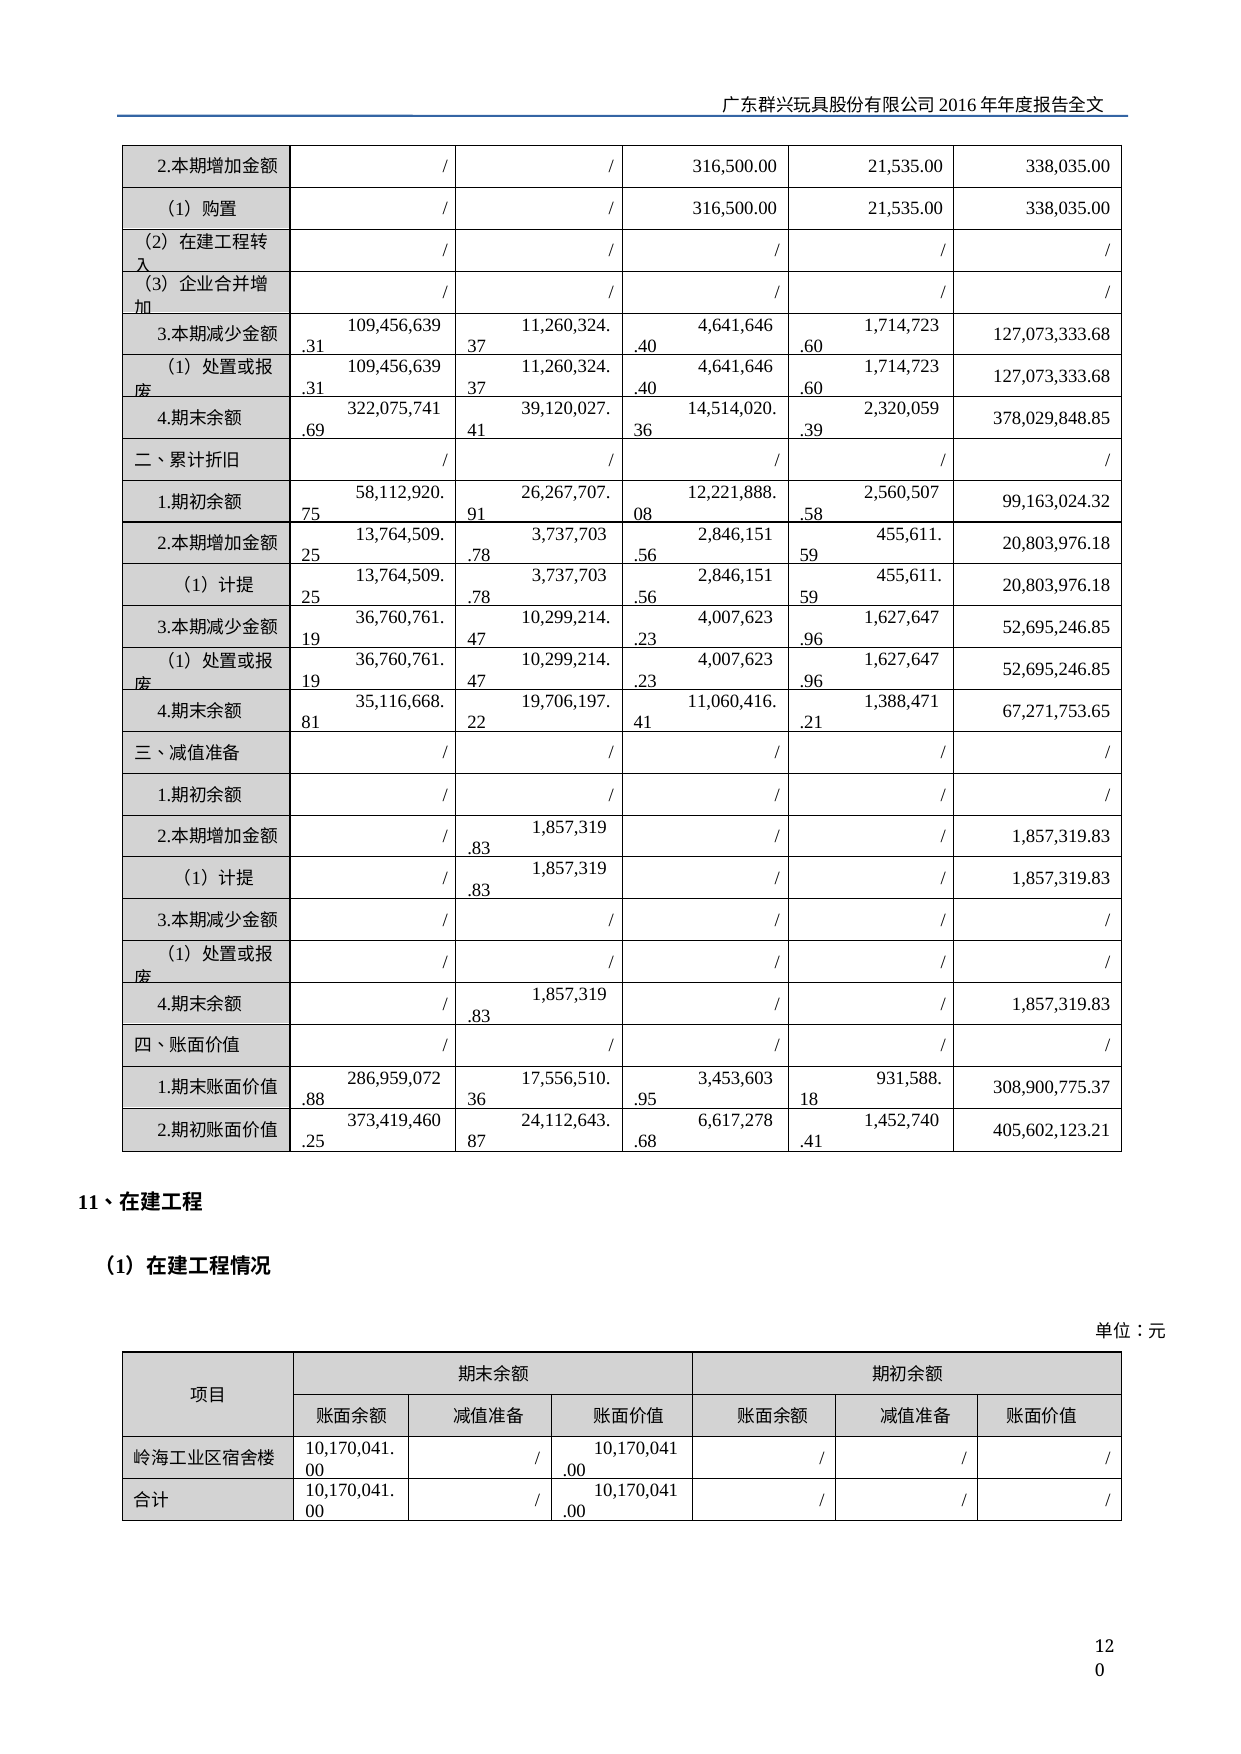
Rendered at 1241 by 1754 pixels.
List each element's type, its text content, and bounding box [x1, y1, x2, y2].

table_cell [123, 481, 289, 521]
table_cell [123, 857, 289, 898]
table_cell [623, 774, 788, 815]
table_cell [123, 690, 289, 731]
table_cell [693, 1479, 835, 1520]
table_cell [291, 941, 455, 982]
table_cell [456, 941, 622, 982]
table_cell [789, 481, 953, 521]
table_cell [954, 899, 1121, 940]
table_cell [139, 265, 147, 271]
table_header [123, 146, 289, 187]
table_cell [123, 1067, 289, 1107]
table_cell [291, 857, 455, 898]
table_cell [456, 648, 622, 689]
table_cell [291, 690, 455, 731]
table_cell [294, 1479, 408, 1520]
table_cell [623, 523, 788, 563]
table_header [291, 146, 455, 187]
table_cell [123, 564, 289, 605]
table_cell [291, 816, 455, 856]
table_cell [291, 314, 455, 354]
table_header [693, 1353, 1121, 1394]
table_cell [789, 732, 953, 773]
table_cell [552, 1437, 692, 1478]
text （1）在建工程情况 [78, 1251, 1166, 1279]
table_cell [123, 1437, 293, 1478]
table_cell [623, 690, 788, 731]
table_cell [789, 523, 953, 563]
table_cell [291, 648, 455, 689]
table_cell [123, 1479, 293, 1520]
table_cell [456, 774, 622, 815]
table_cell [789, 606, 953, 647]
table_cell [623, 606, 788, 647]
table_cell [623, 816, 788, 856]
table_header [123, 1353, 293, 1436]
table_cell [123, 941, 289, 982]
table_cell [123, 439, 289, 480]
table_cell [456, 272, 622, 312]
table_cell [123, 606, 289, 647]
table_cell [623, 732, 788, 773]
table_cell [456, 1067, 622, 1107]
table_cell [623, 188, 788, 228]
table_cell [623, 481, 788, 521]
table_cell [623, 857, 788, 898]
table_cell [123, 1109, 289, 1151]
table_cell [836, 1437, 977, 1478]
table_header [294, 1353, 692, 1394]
text 单位：元 [78, 1319, 1166, 1343]
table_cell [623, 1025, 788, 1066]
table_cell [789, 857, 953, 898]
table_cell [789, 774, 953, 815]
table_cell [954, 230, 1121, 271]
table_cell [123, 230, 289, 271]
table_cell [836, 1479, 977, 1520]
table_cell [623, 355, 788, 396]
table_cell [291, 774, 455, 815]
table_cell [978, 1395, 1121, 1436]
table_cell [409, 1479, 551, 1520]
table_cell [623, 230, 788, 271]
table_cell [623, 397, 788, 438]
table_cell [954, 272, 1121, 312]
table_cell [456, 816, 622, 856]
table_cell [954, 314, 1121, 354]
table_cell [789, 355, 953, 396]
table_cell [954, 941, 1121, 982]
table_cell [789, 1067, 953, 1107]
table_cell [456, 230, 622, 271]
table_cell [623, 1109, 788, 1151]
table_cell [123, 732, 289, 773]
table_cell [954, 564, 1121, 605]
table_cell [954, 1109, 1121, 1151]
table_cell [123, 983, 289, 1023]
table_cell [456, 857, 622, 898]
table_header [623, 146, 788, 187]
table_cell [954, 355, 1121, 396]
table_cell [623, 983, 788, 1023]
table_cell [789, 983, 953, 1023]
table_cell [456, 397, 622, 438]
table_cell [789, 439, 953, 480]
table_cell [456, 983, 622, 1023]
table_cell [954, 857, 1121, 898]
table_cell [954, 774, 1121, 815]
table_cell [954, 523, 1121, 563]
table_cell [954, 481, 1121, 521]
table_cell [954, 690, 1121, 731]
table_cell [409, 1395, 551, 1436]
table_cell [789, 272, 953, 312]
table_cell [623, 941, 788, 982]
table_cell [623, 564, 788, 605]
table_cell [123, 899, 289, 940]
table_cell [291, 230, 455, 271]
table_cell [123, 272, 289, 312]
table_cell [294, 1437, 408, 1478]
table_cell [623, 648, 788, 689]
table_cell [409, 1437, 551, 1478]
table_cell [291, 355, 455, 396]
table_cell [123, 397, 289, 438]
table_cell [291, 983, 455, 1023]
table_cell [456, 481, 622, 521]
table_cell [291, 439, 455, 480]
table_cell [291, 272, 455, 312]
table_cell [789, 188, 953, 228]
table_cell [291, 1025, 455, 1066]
text 11、在建工程 [78, 1187, 1166, 1215]
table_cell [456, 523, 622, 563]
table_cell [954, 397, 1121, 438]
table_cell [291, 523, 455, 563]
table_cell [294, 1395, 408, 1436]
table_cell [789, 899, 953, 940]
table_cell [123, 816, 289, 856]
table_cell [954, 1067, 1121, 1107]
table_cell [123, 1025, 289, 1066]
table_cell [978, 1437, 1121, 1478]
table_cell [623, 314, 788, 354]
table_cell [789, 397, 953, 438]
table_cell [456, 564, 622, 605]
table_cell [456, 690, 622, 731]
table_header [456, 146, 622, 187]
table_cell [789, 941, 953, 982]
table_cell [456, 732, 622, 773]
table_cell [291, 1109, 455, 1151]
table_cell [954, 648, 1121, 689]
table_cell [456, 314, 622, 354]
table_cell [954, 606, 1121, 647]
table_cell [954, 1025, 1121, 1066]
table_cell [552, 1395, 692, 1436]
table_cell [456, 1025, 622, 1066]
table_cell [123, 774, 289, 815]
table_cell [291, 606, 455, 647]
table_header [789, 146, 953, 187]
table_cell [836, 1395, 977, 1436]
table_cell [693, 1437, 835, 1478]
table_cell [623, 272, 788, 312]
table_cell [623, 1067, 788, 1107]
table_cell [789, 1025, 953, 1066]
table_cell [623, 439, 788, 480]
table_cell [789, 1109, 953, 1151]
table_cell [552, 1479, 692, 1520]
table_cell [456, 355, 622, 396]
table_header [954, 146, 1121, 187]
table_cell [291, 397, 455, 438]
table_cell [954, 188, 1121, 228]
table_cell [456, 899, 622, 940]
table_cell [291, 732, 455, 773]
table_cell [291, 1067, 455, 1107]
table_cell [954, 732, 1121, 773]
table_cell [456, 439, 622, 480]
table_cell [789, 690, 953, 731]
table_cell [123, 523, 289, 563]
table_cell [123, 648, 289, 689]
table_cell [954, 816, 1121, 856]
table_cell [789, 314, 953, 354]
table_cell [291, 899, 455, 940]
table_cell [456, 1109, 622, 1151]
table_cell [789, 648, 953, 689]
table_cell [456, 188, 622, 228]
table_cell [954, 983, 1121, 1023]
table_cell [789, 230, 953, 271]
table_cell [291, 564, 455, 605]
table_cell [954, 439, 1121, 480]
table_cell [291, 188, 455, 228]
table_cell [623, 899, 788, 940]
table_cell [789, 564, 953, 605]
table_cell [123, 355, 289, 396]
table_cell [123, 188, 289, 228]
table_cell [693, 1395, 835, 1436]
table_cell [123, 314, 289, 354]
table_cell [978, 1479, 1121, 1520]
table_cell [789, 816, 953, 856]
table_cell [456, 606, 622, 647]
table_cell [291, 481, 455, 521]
